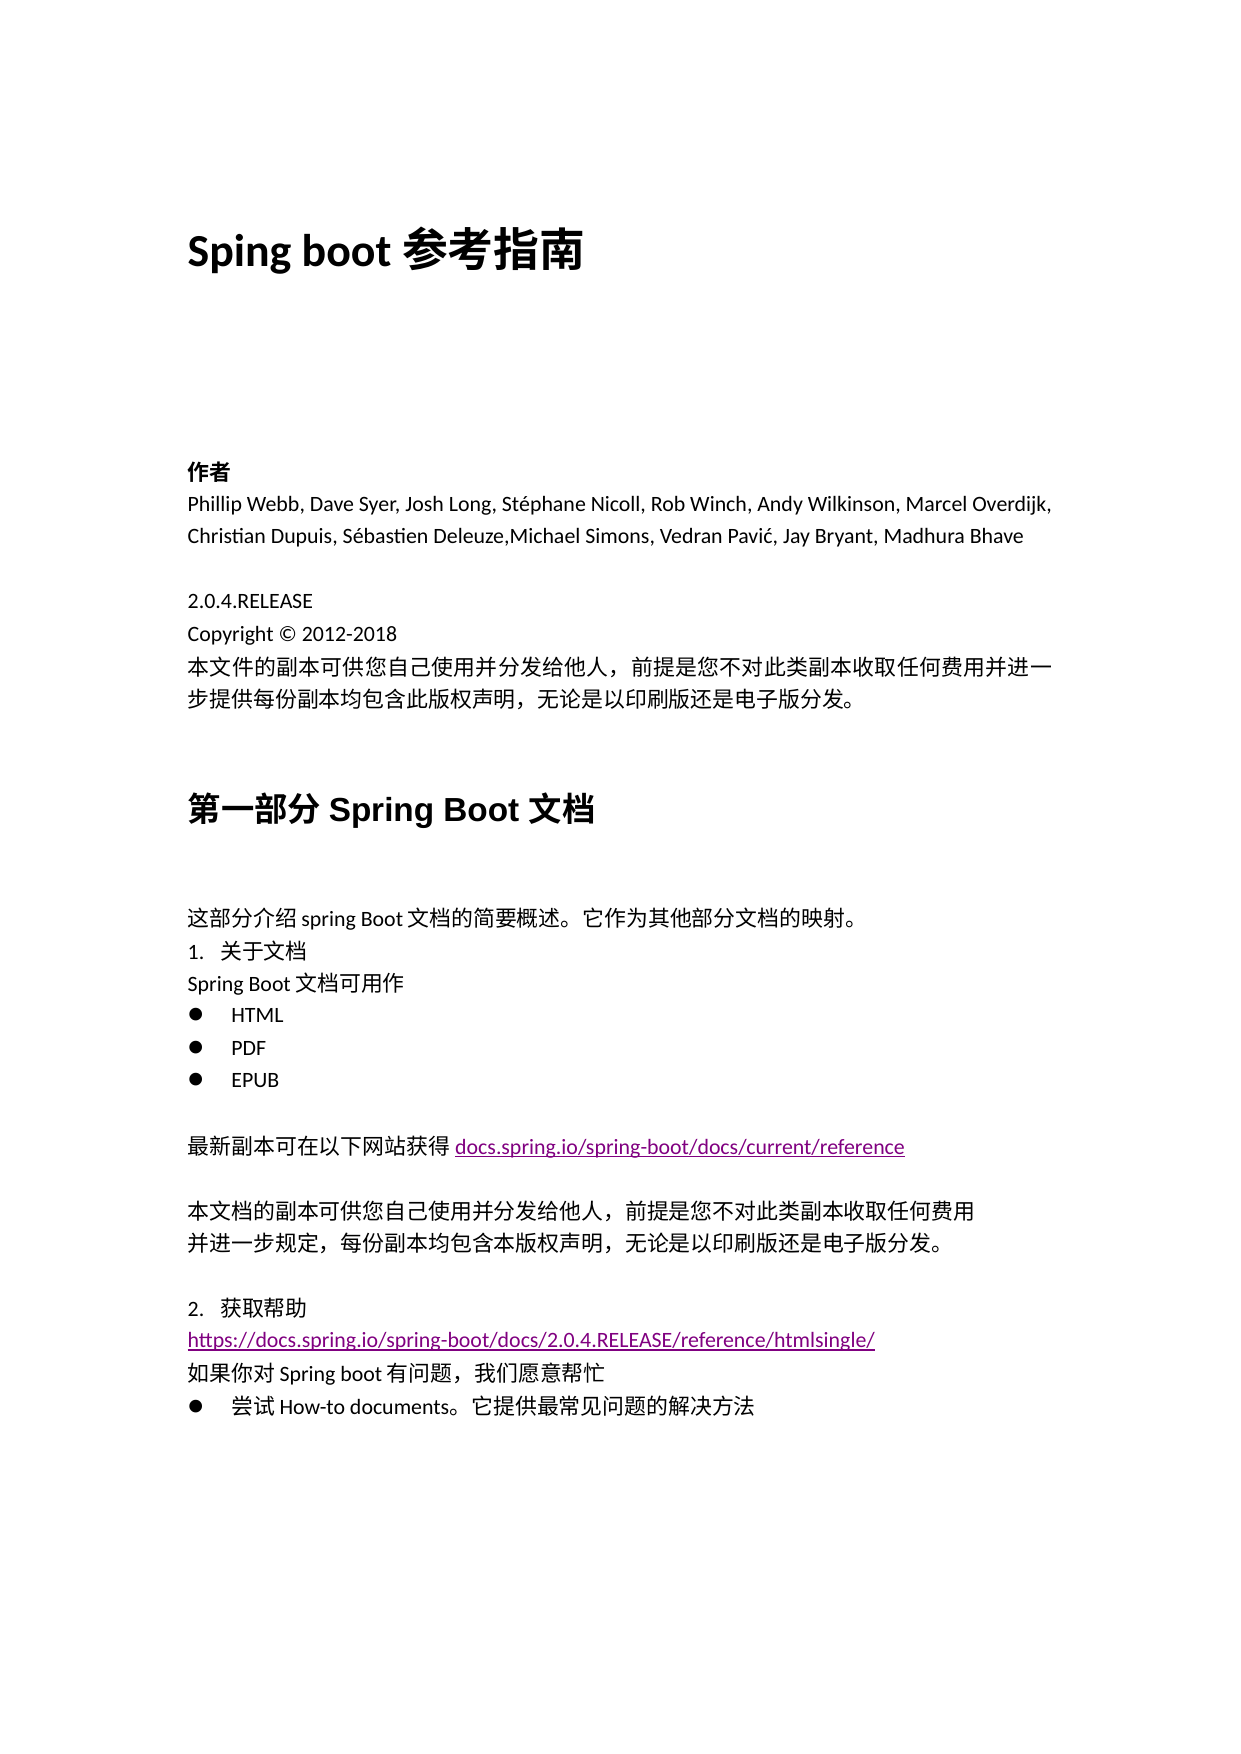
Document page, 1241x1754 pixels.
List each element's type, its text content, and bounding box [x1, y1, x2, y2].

list 如果你对Spring boot有问题，我们愿意帮忙 [187, 1356, 1053, 1388]
text 2.0.4.RELEASE [187, 584, 1053, 617]
list HTML [187, 998, 1053, 1031]
list 本文档的副本可供您自己使用并分发给他人，前提是您不对此类副本收取任何费用 [187, 1193, 1053, 1226]
text 作者 [187, 454, 1053, 487]
text Copyright © 2012-2018 [187, 617, 1053, 649]
subtitle Spring Boot 文档 [187, 774, 1053, 839]
list Spring Boot文档可用作 [187, 966, 1053, 998]
list https://docs.spring.io/spring-boot/docs/2.0.4.RELEASE/reference/htmlsingle/ [187, 1323, 1053, 1356]
text 本文件的副本可供您自己使用并分发给他人，前提是您不对此类副本收取任何费用并进一步提供每份副本均包含此版权声明，无论是以印刷版还是电子版分发。 [187, 649, 1053, 714]
list 这部分介绍spring Boot文档的简要概述。它作为其他部分文档的映射。 [187, 901, 1053, 933]
list 获取帮助 [187, 1291, 1053, 1323]
list 关于文档 [187, 933, 1053, 966]
subtitle Sping boot 参考指南 [187, 197, 1053, 295]
list 并进一步规定，每份副本均包含本版权声明，无论是以印刷版还是电子版分发。 [187, 1226, 1053, 1258]
list EPUB [187, 1063, 1053, 1096]
list 尝试How-to documents。它提供最常见问题的解决方法 [187, 1388, 1053, 1421]
text Phillip Webb, Dave Syer, Josh Long, Stéphane Nicoll, Rob Winch, Andy Wilkinson, Marcel Overdijk, Christian Dupuis, Sébastien Deleuze,Michael Simons, Vedran Pavić, Jay Bryant, Madhura Bhave [187, 487, 1053, 552]
list 最新副本可在以下网站获得 docs.spring.io/spring-boot/docs/current/reference [187, 1128, 1053, 1161]
list PDF [187, 1031, 1053, 1063]
